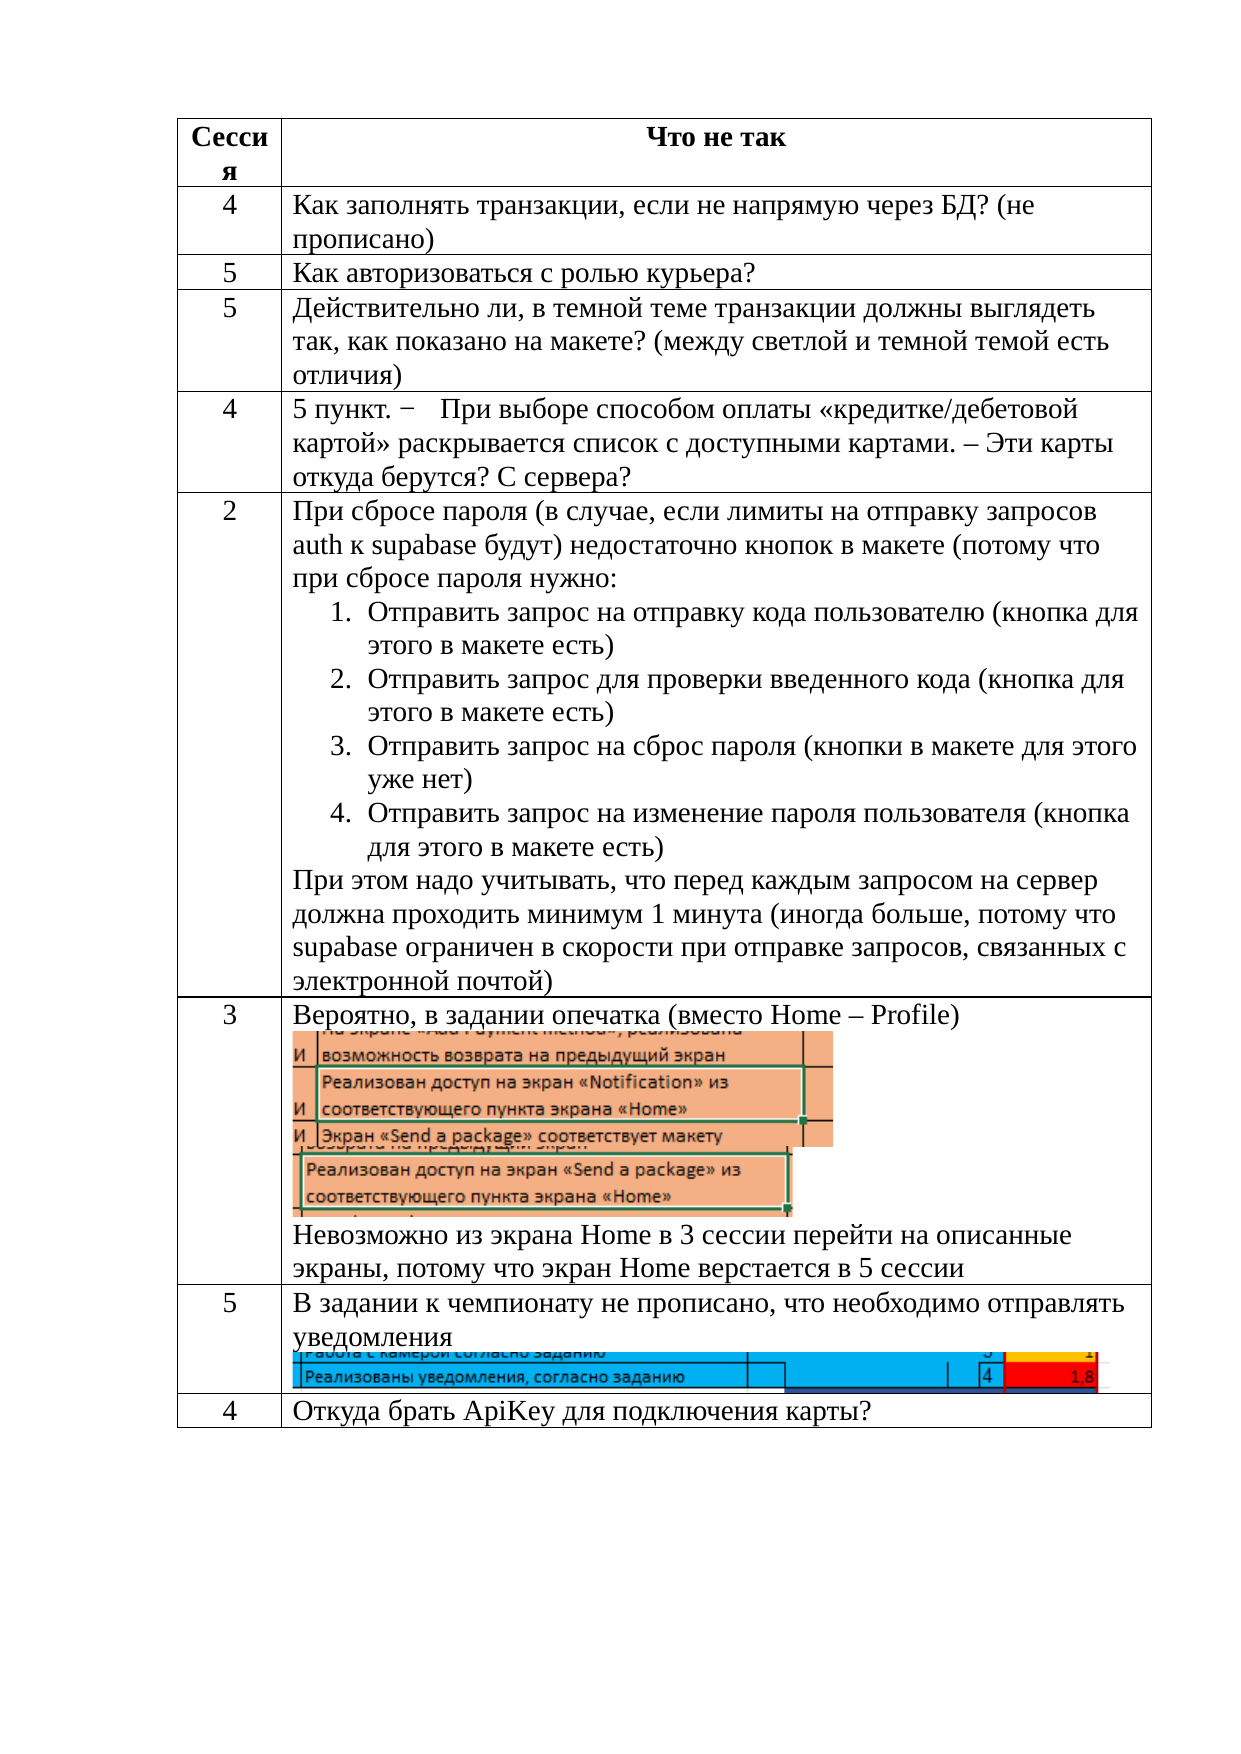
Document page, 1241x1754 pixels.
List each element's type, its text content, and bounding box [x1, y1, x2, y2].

table_cell При сбросе пароля (в случае, если лимиты на отправку запросов auth к supabase будут) недостаточно кнопок в макете (потому что при сбросе пароля нужно: Отправить запрос на отправку кода пользователю (кнопка для этого в макете есть) Отправить запрос для проверки введенного кода (кнопка для этого в макете есть) Отправить запрос на сброс пароля (кнопки в макете для этого уже нет) Отправить запрос на изменение пароля пользователя (кнопка для этого в макете есть) При этом надо учитывать, что перед каждым запросом на сервер должна проходить минимум 1 минута (иногда больше, потому что supabase ограничен в скорости при отправке запросов, связанных с электронной почтой) [282, 493, 1151, 996]
table_cell Вероятно, в задании опечатка (вместо Home – Profile) Невозможно из экрана Home в 3 сессии перейти на описанные экраны, потому что экран Home верстается в 5 сессии [282, 998, 1151, 1284]
table_header Что не так [282, 119, 1151, 186]
table_cell 4 [178, 1394, 281, 1427]
table_cell 4 [178, 392, 281, 492]
table_cell 5 пункт. − При выборе способом оплаты «кредитке/дебетовой картой» раскрывается список с доступными картами. – Эти карты откуда берутся? С сервера? [282, 392, 1151, 492]
table_cell 2 [178, 493, 281, 996]
picture [292, 1352, 1110, 1393]
table_cell 5 [178, 1285, 281, 1392]
table_cell 5 [178, 255, 281, 289]
table_cell 5 [178, 290, 281, 391]
table_cell Откуда брать ApiKey для подключения карты? [282, 1394, 1151, 1427]
table_cell Действительно ли, в темной теме транзакции должны выглядеть так, как показано на макете? (между светлой и темной темой есть отличия) [282, 290, 1151, 391]
table_cell Как заполнять транзакции, если не напрямую через БД? (не прописано) [282, 187, 1151, 254]
table_cell 4 [178, 187, 281, 254]
table_cell В задании к чемпионату не прописано, что необходимо отправлять уведомления [282, 1285, 1151, 1392]
table_cell Как авторизоваться с ролью курьера? [282, 255, 1151, 289]
picture [292, 1031, 834, 1217]
table_header Сессия [178, 119, 281, 186]
table_cell 3 [178, 998, 281, 1284]
